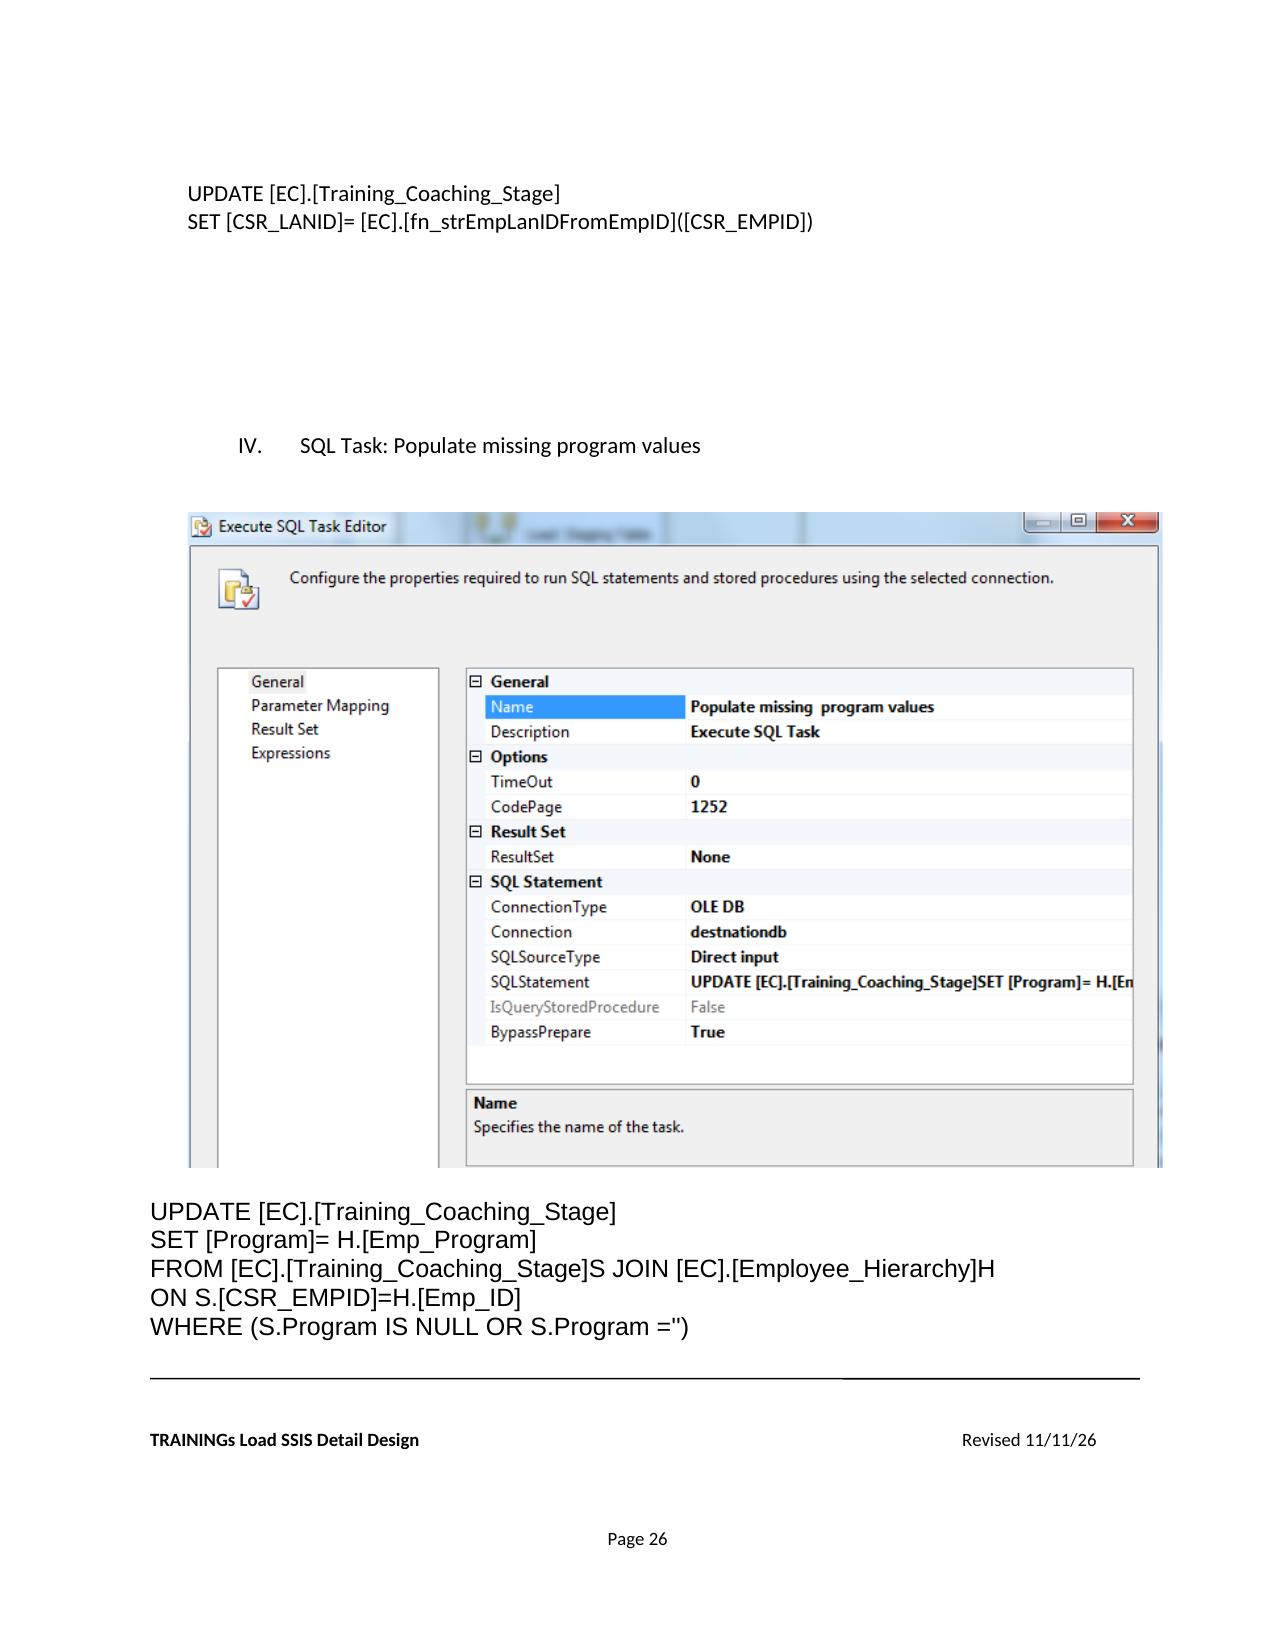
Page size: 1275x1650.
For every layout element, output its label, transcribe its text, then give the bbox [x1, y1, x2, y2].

text FROM [EC].[Training_Coaching_Stage]S JOIN [EC].[Employee_Hierarchy]H [150, 1254, 1125, 1283]
text SET [Program]= H.[Emp_Program] [150, 1225, 1125, 1254]
text UPDATE [EC].[Training_Coaching_Stage] [187, 179, 1125, 207]
text ON S.[CSR_EMPID]=H.[Emp_ID] [150, 1283, 1125, 1311]
text WHERE (S.Program IS NULL OR S.Program ='') [150, 1311, 1125, 1340]
picture [187, 512, 1163, 1168]
text UPDATE [EC].[Training_Coaching_Stage] [150, 1196, 1125, 1225]
list SQL Task: Populate missing program values [262, 431, 1125, 459]
text SET [CSR_LANID]= [EC].[fn_strEmpLanIDFromEmpID]([CSR_EMPID]) [187, 207, 1125, 235]
